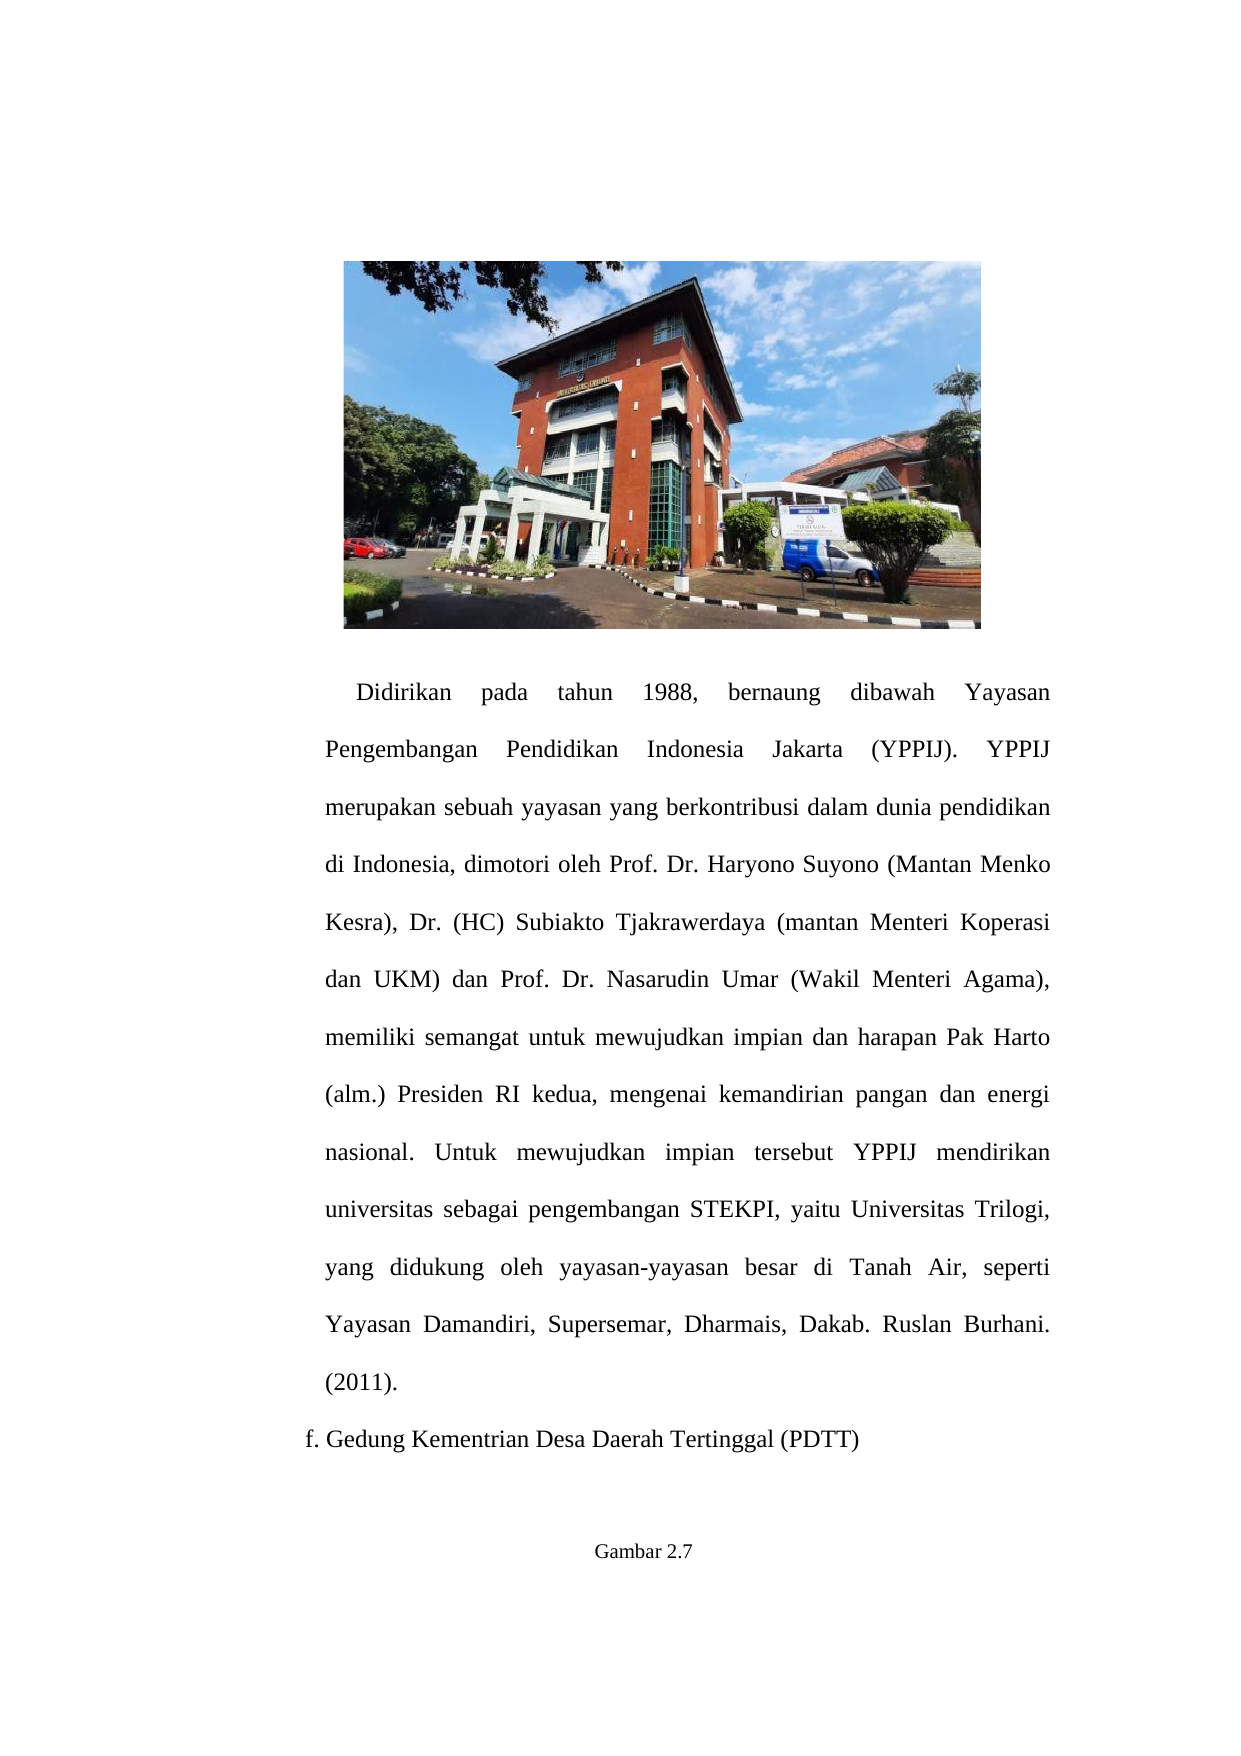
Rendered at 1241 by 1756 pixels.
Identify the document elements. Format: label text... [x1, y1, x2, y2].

text f. Gedung Kementrian Desa Daerah Tertinggal (PDTT) [236, 1424, 1051, 1453]
text Gambar 2.7 [236, 1539, 1051, 1563]
text Didirikan pada tahun 1988, bernaung dibawah Yayasan Pengembangan Pendidikan Indonesia Jakarta (YPPIJ). YPPIJ merupakan sebuah yayasan yang berkontribusi dalam dunia pendidikan di Indonesia, dimotori oleh Prof. Dr. Haryono Suyono (Mantan Menko Kesra), Dr. (HC) Subiakto Tjakrawerdaya (mantan Menteri Koperasi dan UKM) dan Prof. Dr. Nasarudin Umar (Wakil Menteri Agama), memiliki semangat untuk mewujudkan impian dan harapan Pak Harto (alm.) Presiden RI kedua, mengenai kemandirian pangan dan energi nasional. Untuk mewujudkan impian tersebut YPPIJ mendirikan universitas sebagai pengembangan STEKPI, yaitu Universitas Trilogi, yang didukung oleh yayasan-yayasan besar di Tanah Air, seperti Yayasan Damandiri, Supersemar, Dharmais, Dakab. Ruslan Burhani. (2011). [325, 677, 1051, 1396]
picture [343, 261, 981, 629]
